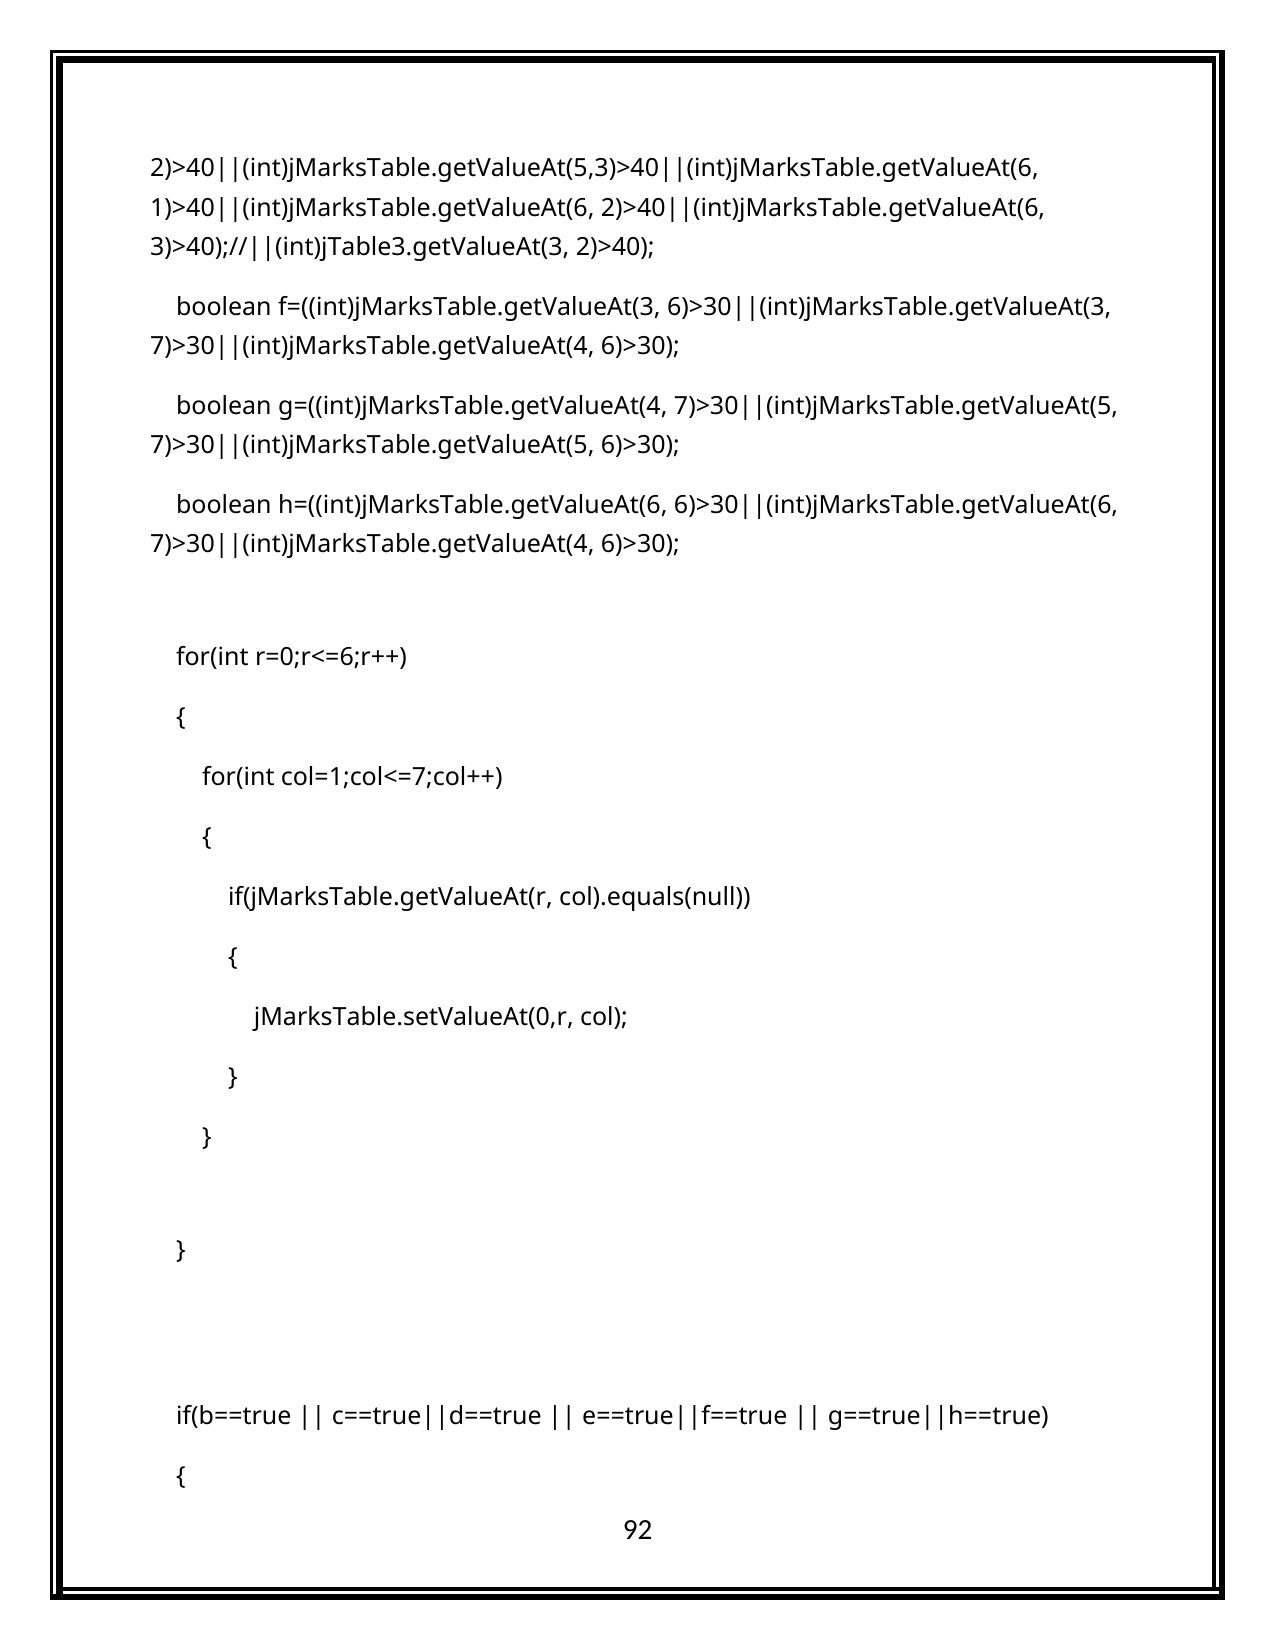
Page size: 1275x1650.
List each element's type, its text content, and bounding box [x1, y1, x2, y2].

text } [150, 1119, 1125, 1153]
text { [150, 1458, 1125, 1492]
text for(int r=0;r<=6;r++) [150, 639, 1125, 673]
text } [150, 1059, 1125, 1093]
text } [150, 1232, 1125, 1266]
text if(b==true || c==true||d==true || e==true||f==true || g==true||h==true) [150, 1398, 1125, 1432]
text jMarksTable.setValueAt(0,r, col); [150, 999, 1125, 1033]
text { [150, 819, 1125, 853]
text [150, 150, 1125, 262]
text { [150, 939, 1125, 973]
text if(jMarksTable.getValueAt(r, col).equals(null)) [150, 879, 1125, 913]
text for(int col=1;col<=7;col++) [150, 759, 1125, 793]
text { [150, 699, 1125, 733]
text boolean f=((int)jMarksTable.getValueAt(3, 6)>30||(int)jMarksTable.getValueAt(3, 7)>30||(int)jMarksTable.getValueAt(4, 6)>30); [150, 288, 1125, 362]
text boolean h=((int)jMarksTable.getValueAt(6, 6)>30||(int)jMarksTable.getValueAt(6, 7)>30||(int)jMarksTable.getValueAt(4, 6)>30); [150, 487, 1125, 560]
text boolean g=((int)jMarksTable.getValueAt(4, 7)>30||(int)jMarksTable.getValueAt(5, 7)>30||(int)jMarksTable.getValueAt(5, 6)>30); [150, 387, 1125, 461]
